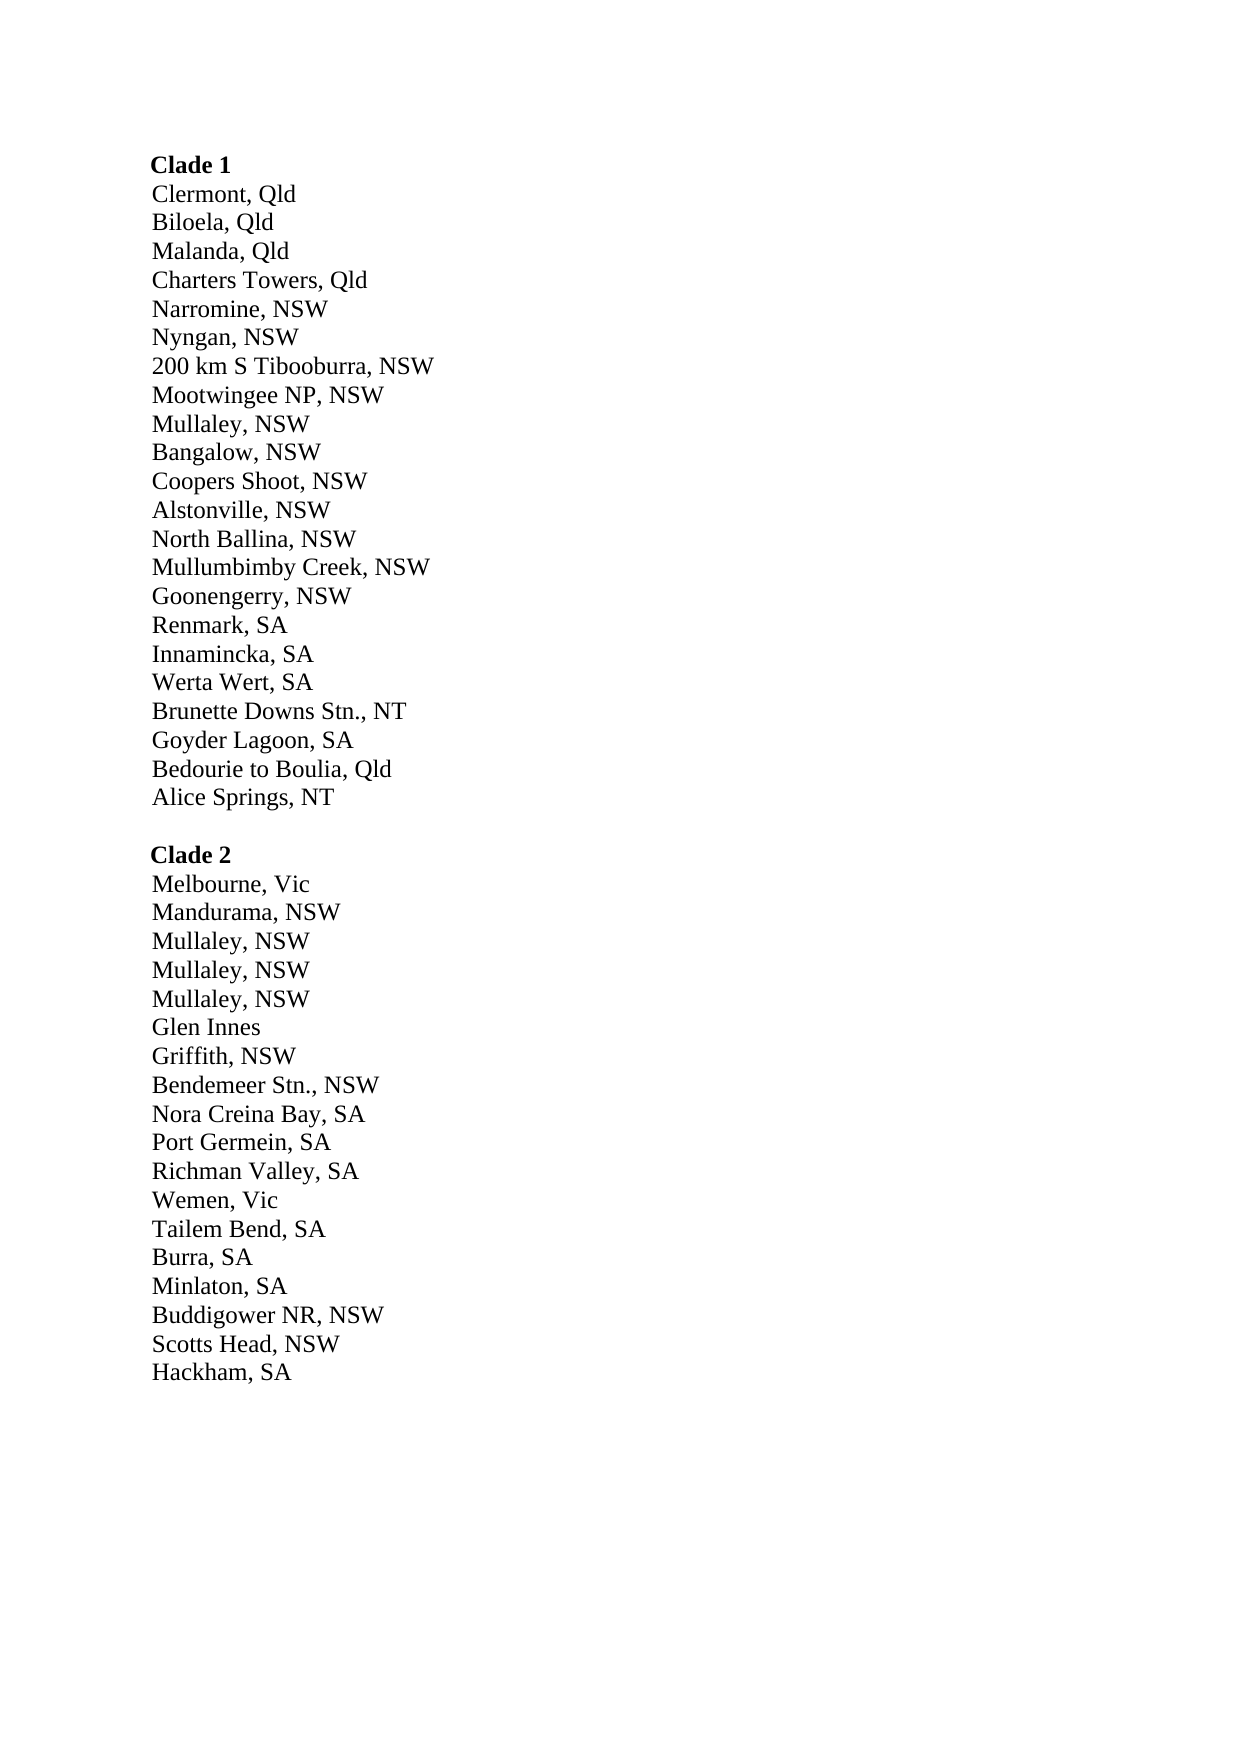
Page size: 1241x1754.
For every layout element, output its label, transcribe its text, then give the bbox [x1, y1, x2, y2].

text Burra, SA [152, 1242, 1090, 1271]
text Nyngan, NSW [152, 322, 1090, 351]
text Hackham, SA [152, 1357, 1090, 1386]
text Werta Wert, SA [152, 667, 1090, 696]
text Scotts Head, NSW [152, 1329, 1090, 1357]
text Charters Towers, Qld [152, 265, 1090, 294]
text Malanda, Qld [152, 236, 1090, 265]
text Bedourie to Boulia, Qld [152, 754, 1090, 782]
text Mullaley, NSW [152, 984, 1090, 1012]
text Goyder Lagoon, SA [152, 725, 1090, 754]
text Minlaton, SA [152, 1271, 1090, 1300]
text Brunette Downs Stn., NT [152, 696, 1090, 725]
text Melbourne, Vic [152, 869, 1090, 897]
text Wemen, Vic [152, 1185, 1090, 1214]
text Innamincka, SA [152, 639, 1090, 667]
text Mandurama, NSW [152, 897, 1090, 926]
text Port Germein, SA [152, 1127, 1090, 1156]
text Goonengerry, NSW [152, 581, 1090, 610]
text Alice Springs, NT [152, 782, 1090, 811]
text Tailem Bend, SA [152, 1214, 1090, 1242]
text Renmark, SA [152, 610, 1090, 639]
text Griffith, NSW [152, 1041, 1090, 1070]
text Glen Innes [152, 1012, 1090, 1041]
text Bangalow, NSW [152, 437, 1090, 466]
text Clermont, Qld [152, 179, 1090, 207]
text Narromine, NSW [152, 294, 1090, 322]
text Buddigower NR, NSW [152, 1300, 1090, 1329]
text Mullaley, NSW [152, 955, 1090, 984]
text Biloela, Qld [152, 207, 1090, 236]
text Coopers Shoot, NSW [152, 466, 1090, 495]
text Mullaley, NSW [152, 926, 1090, 955]
text Mootwingee NP, NSW [152, 380, 1090, 409]
text Mullaley, NSW [152, 409, 1090, 437]
text North Ballina, NSW [152, 524, 1090, 552]
text Alstonville, NSW [152, 495, 1090, 524]
text Richman Valley, SA [152, 1156, 1090, 1185]
text Bendemeer Stn., NSW [152, 1070, 1090, 1099]
text Mullumbimby Creek, NSW [152, 552, 1090, 581]
text Nora Creina Bay, SA [152, 1099, 1090, 1127]
text Clade 2 [150, 840, 1090, 869]
text 200 km S Tibooburra, NSW [152, 351, 1090, 380]
text Clade 1 [150, 150, 1090, 179]
